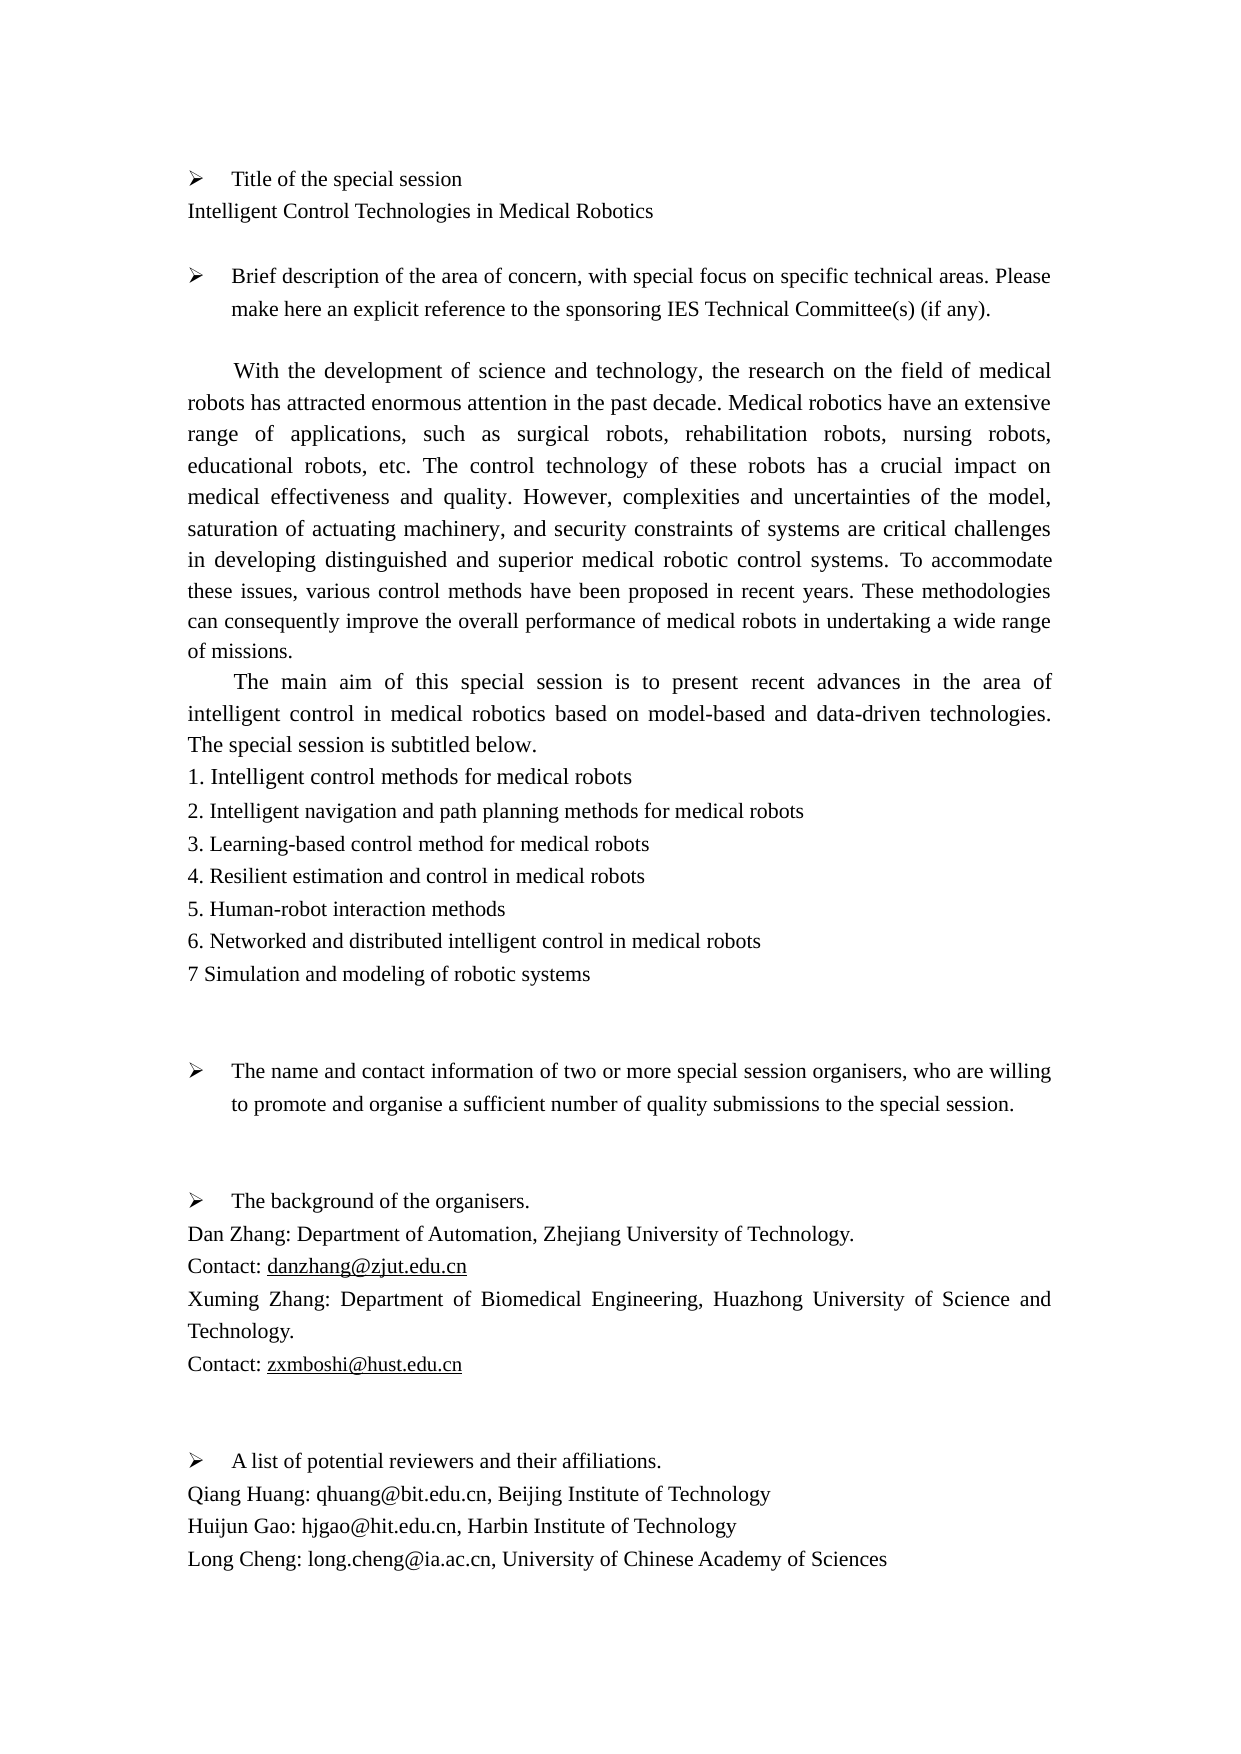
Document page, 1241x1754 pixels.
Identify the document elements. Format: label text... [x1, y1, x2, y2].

list A list of potential reviewers and their affiliations. [187, 1444, 1053, 1477]
text 6. Networked and distributed intelligent control in medical robots [187, 924, 1053, 957]
list Brief description of the area of concern, with special focus on specific technical areas. Please make here an explicit reference to the sponsoring IES Technical Committee(s) (if any). [187, 259, 1053, 324]
text Long Cheng: long.cheng@ia.ac.cn, University of Chinese Academy of Sciences [187, 1542, 1053, 1574]
text Huijun Gao: hjgao@hit.edu.cn, Harbin Institute of Technology [187, 1509, 1053, 1542]
text Contact: zxmboshi@hust.edu.cn [187, 1347, 1053, 1379]
text 1. Intelligent control methods for medical robots [187, 763, 1053, 789]
text Qiang Huang: qhuang@bit.edu.cn, Beijing Institute of Technology [187, 1477, 1053, 1509]
text The main aim of this special session is to present recent advances in the area of intelligent control in medical robotics based on model-based and data-driven technologies. The special session is subtitled below. [187, 668, 1053, 758]
text With the development of science and technology, the research on the field of medical robots has attracted enormous attention in the past decade. Medical robotics have an extensive range of applications, such as surgical robots, rehabilitation robots, nursing robots, educational robots, etc. The control technology of these robots has a crucial impact on medical effectiveness and quality. However, complexities and uncertainties of the model, saturation of actuating machinery, and security constraints of systems are critical challenges in developing distinguished and superior medical robotic control systems. To accommodate these issues, various control methods have been proposed in recent years. These methodologies can consequently improve the overall performance of medical robots in undertaking a wide range of missions. [187, 357, 1053, 663]
text Dan Zhang: Department of Automation, Zhejiang University of Technology. [187, 1217, 1053, 1249]
text Intelligent Control Technologies in Medical Robotics [187, 194, 1053, 227]
text Xuming Zhang: Department of Biomedical Engineering, Huazhong University of Science and Technology. [187, 1282, 1053, 1347]
text 5. Human-robot interaction methods [187, 892, 1053, 924]
list The background of the organisers. [187, 1184, 1053, 1217]
list The name and contact information of two or more special session organisers, who are willing to promote and organise a sufficient number of quality submissions to the special session. [187, 1054, 1053, 1119]
text 3. Learning-based control method for medical robots [187, 827, 1053, 859]
text 4. Resilient estimation and control in medical robots [187, 859, 1053, 892]
list Title of the special session [187, 162, 1053, 194]
text Contact: danzhang@zjut.edu.cn [187, 1249, 1053, 1282]
text 7 Simulation and modeling of robotic systems [187, 957, 1053, 989]
text 2. Intelligent navigation and path planning methods for medical robots [187, 794, 1053, 827]
